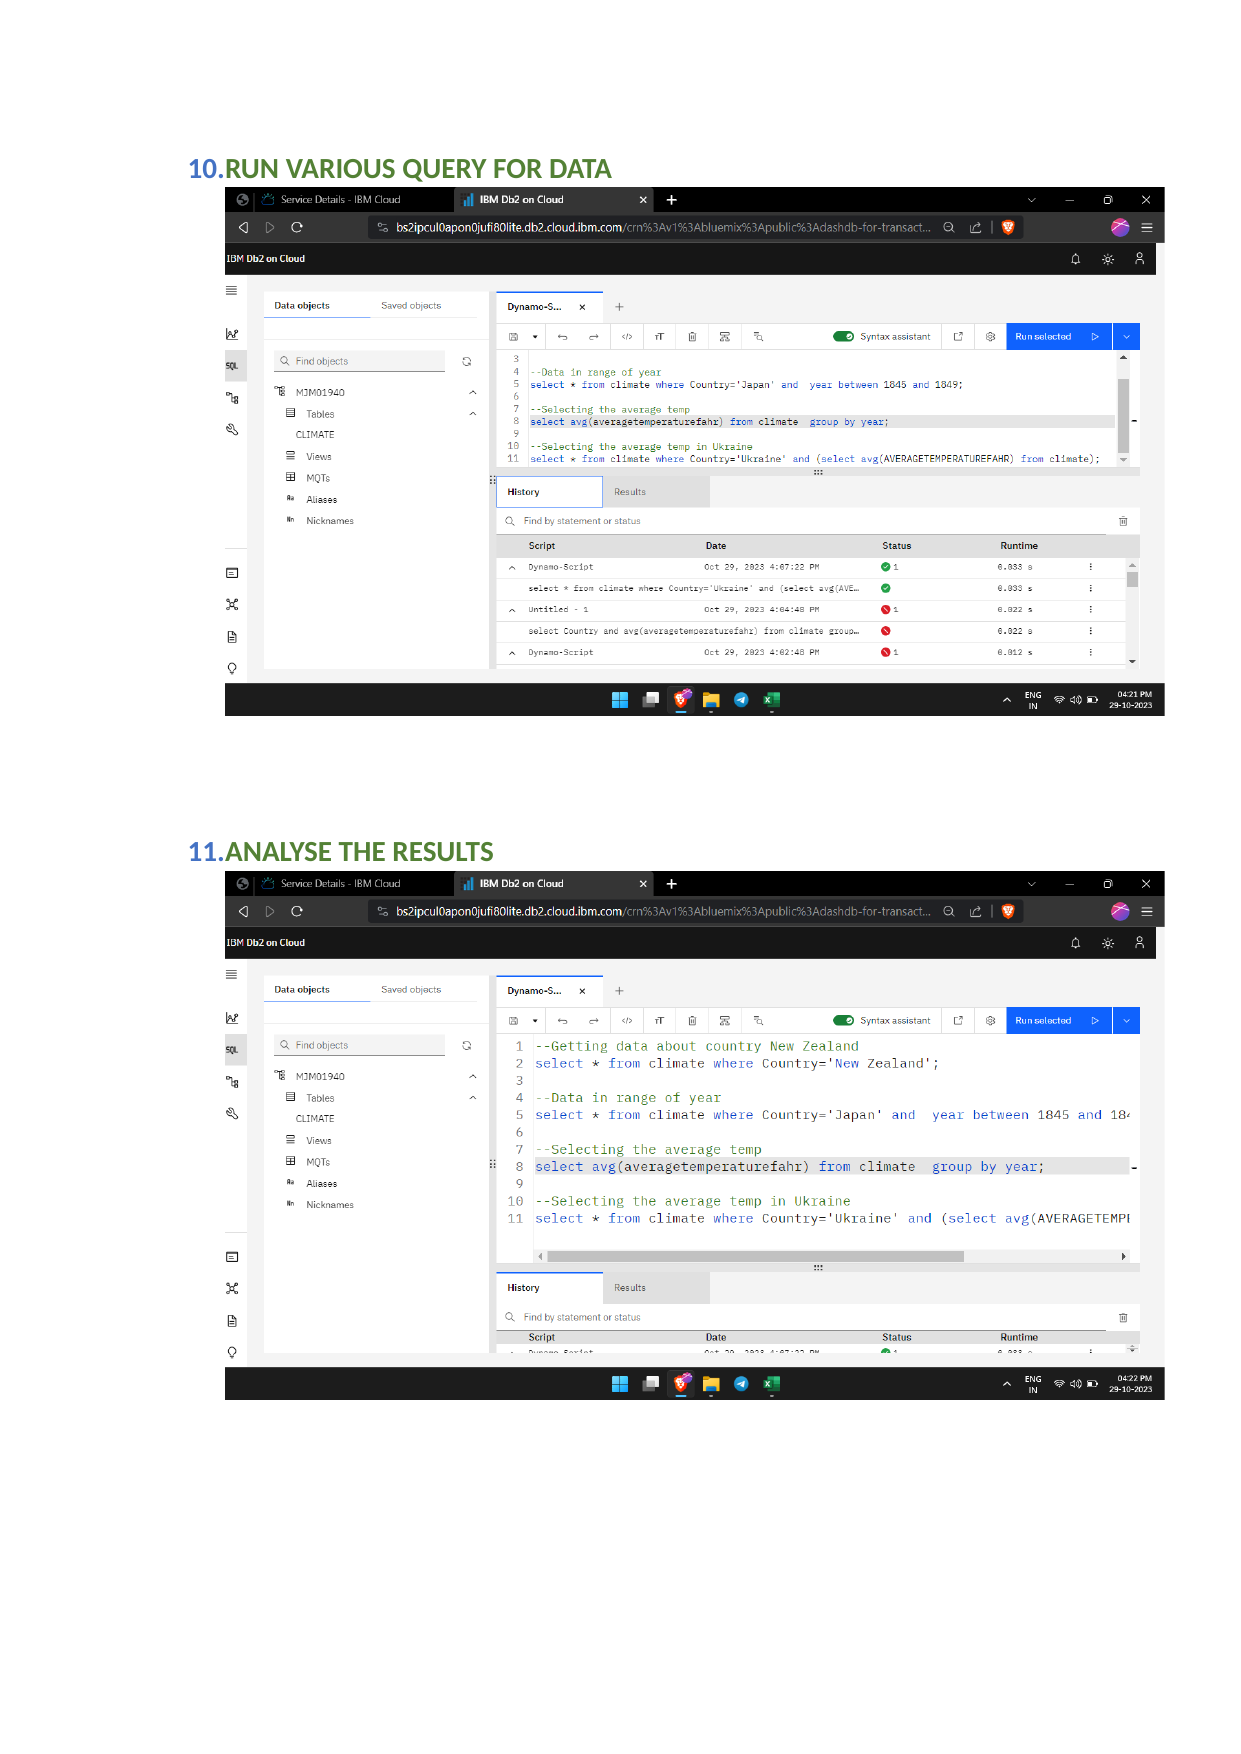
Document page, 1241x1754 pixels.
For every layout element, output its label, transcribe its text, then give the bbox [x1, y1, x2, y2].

picture [225, 187, 1165, 716]
picture [225, 871, 1165, 1400]
